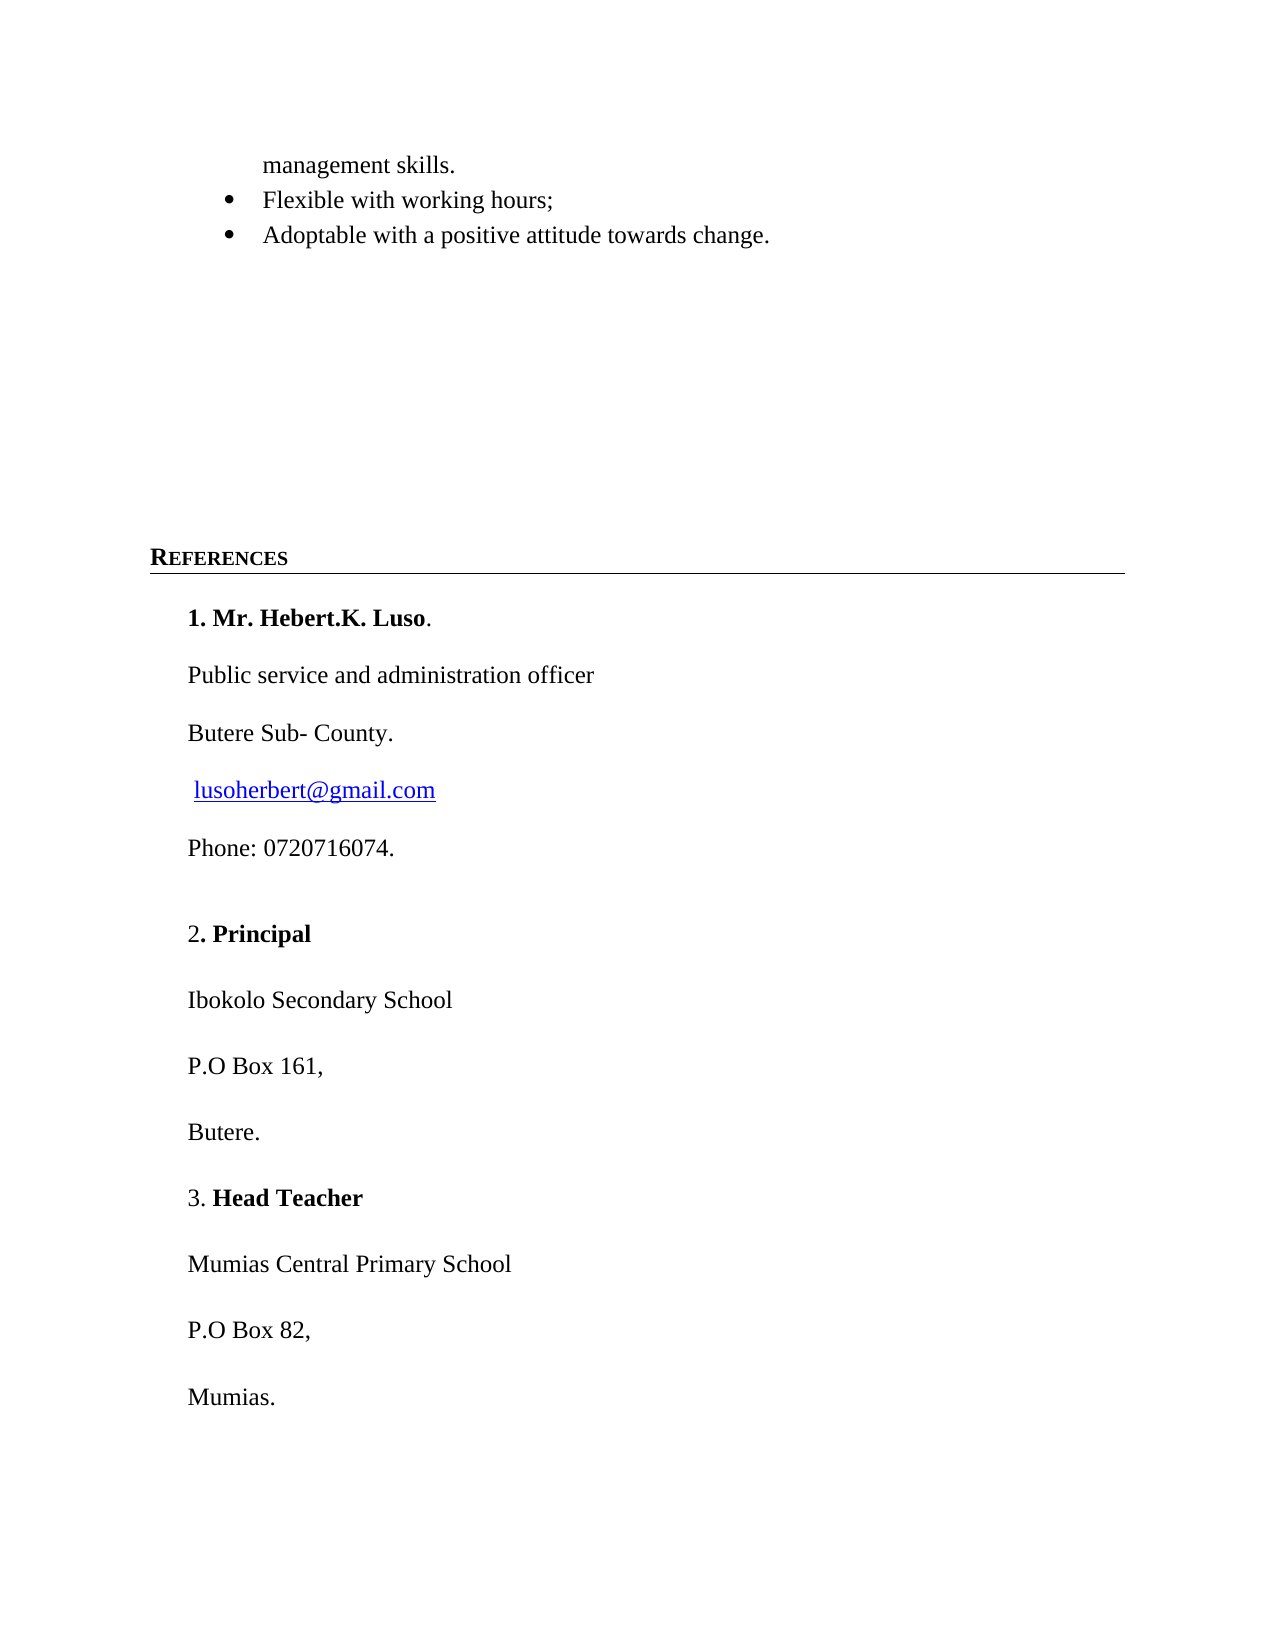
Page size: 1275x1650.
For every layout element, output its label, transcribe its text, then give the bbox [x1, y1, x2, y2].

text 1. Mr. Hebert.K. Luso. [187, 603, 1125, 632]
subtitle References [150, 542, 1125, 573]
text Ibokolo Secondary School [187, 985, 1125, 1014]
text Butere. [187, 1117, 1125, 1146]
text Public service and administration officer [187, 661, 1125, 689]
text 2. Principal [187, 919, 1125, 948]
text P.O Box 82, [187, 1316, 1125, 1344]
text lusoherbert@gmail.com [187, 776, 1125, 804]
text Mumias. [187, 1382, 1125, 1410]
text 3. Head Teacher [187, 1183, 1125, 1212]
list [225, 150, 1125, 179]
text Mumias Central Primary School [187, 1249, 1125, 1278]
text P.O Box 161, [187, 1051, 1125, 1080]
text Butere Sub- County. [187, 718, 1125, 747]
list Flexible with working hours; [225, 185, 1125, 214]
text Phone: 0720716074. [187, 833, 1125, 862]
list Adoptable with a positive attitude towards change. [225, 220, 1125, 249]
